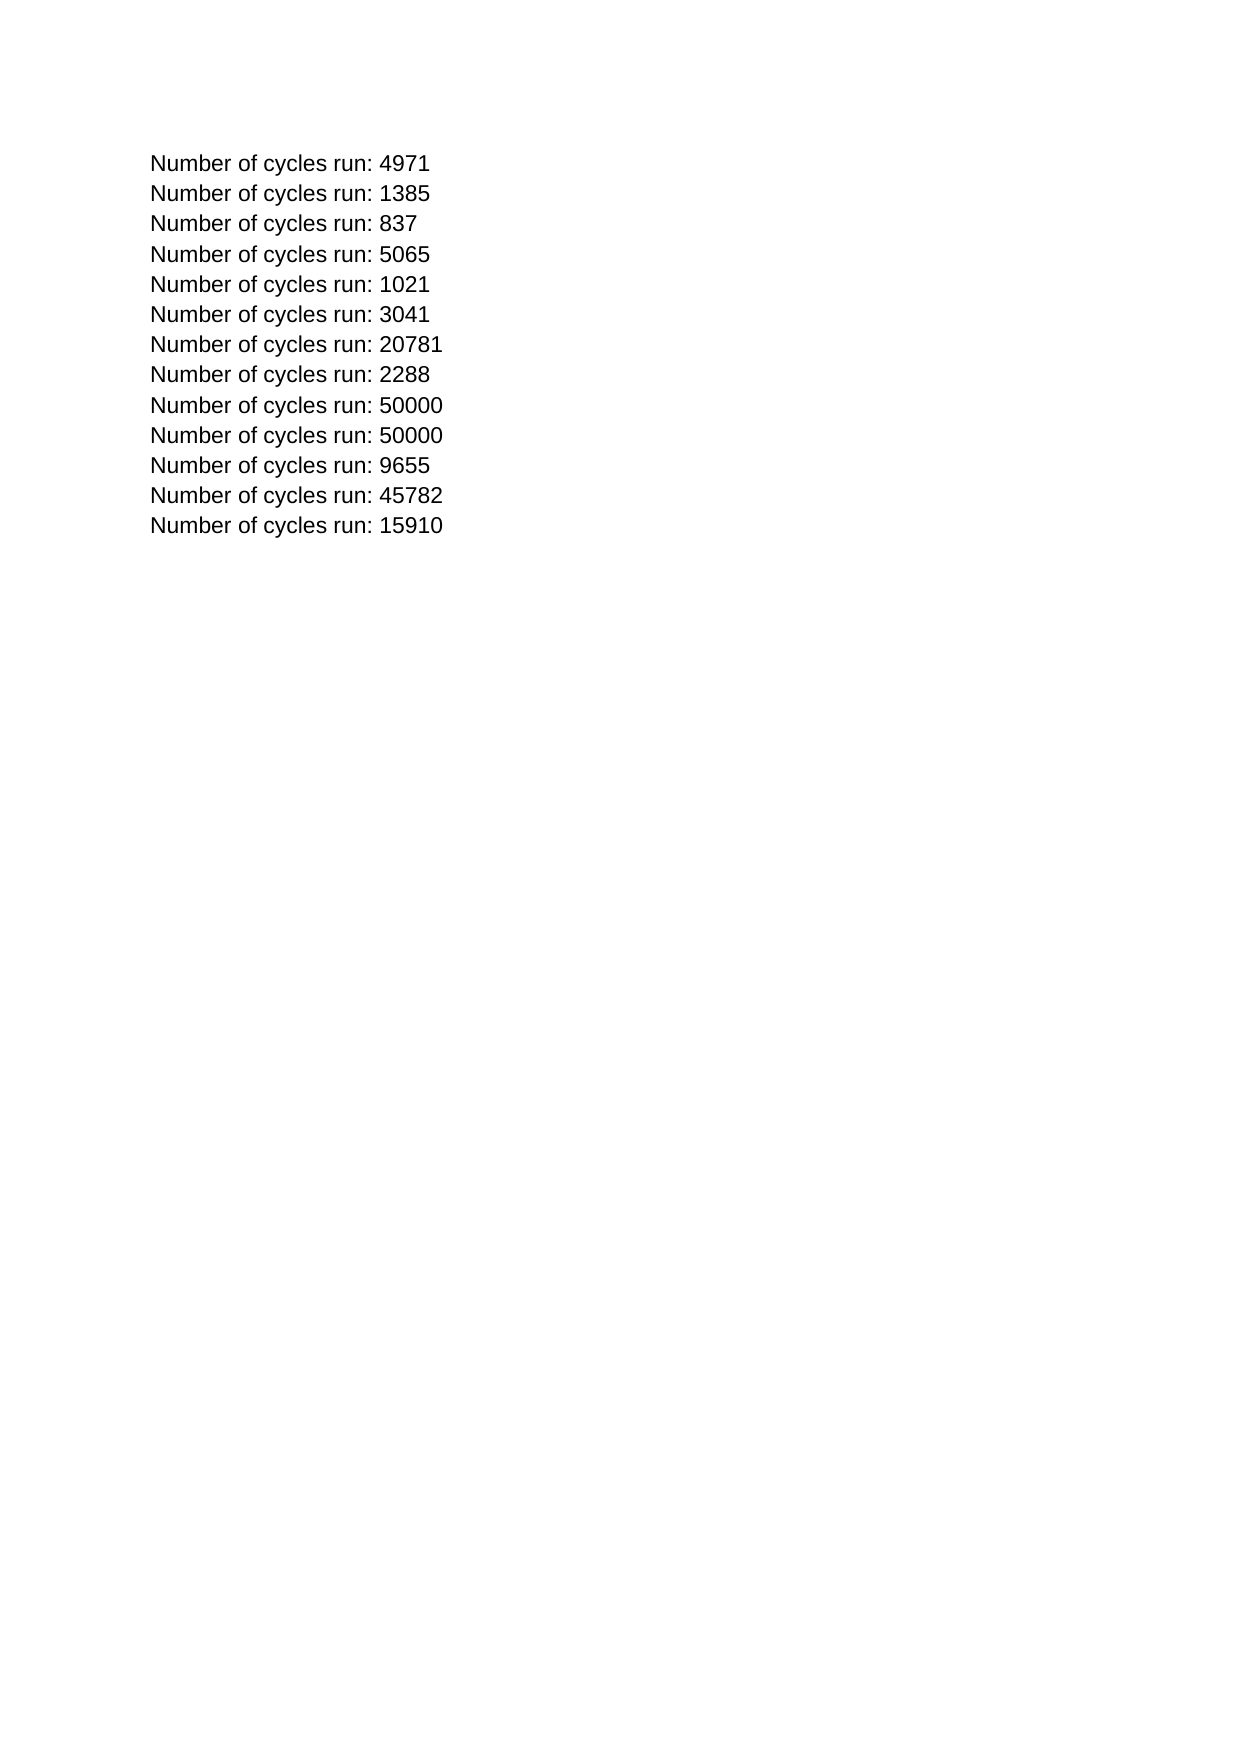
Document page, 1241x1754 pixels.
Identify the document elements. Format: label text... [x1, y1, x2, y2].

text Number of cycles run: 4971 [150, 150, 1090, 176]
text Number of cycles run: 9655 [150, 452, 1090, 478]
text Number of cycles run: 15910 [150, 512, 1090, 539]
text Number of cycles run: 2288 [150, 361, 1090, 388]
text Number of cycles run: 837 [150, 210, 1090, 237]
text Number of cycles run: 50000 [150, 422, 1090, 448]
text Number of cycles run: 1021 [150, 271, 1090, 297]
text Number of cycles run: 1385 [150, 180, 1090, 207]
text Number of cycles run: 50000 [150, 392, 1090, 418]
text Number of cycles run: 45782 [150, 482, 1090, 509]
text Number of cycles run: 3041 [150, 301, 1090, 327]
text Number of cycles run: 20781 [150, 331, 1090, 358]
text Number of cycles run: 5065 [150, 241, 1090, 267]
